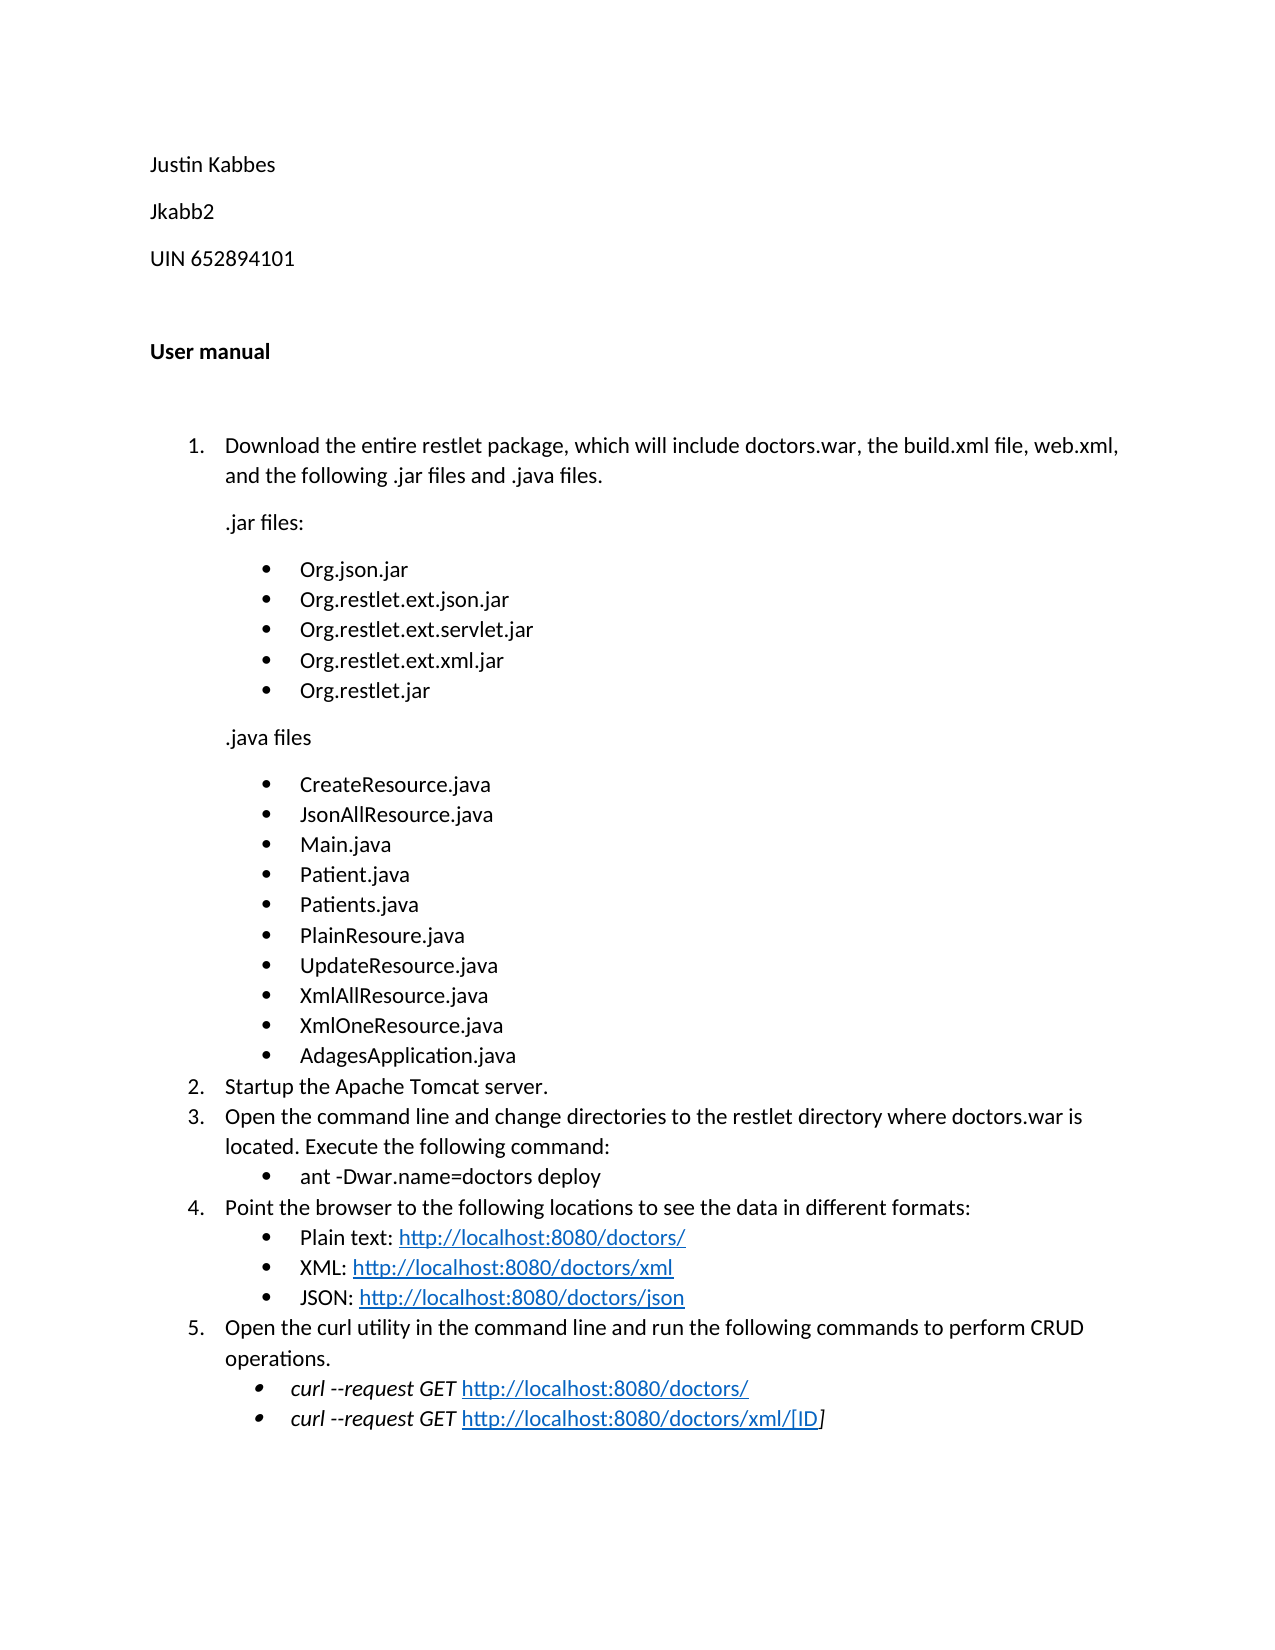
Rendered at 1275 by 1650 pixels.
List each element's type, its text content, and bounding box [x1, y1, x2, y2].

text .jar files: [225, 508, 1125, 536]
list Open the command line and change directories to the restlet directory where doctors.war is located. Execute the following command: [187, 1102, 1125, 1160]
list Startup the Apache Tomcat server. [187, 1072, 1125, 1100]
list JSON: http://localhost:8080/doctors/json [262, 1283, 1125, 1311]
list AdagesApplication.java [262, 1042, 1125, 1070]
list Open the curl utility in the command line and run the following commands to perform CRUD operations. [187, 1313, 1125, 1372]
list curl --request GET http://localhost:8080/doctors/ [253, 1374, 1125, 1402]
list Plain text: http://localhost:8080/doctors/ [262, 1223, 1125, 1251]
text User manual [150, 337, 1125, 366]
list Patient.java [262, 860, 1125, 888]
list Org.restlet.ext.servlet.jar [262, 616, 1125, 644]
list Org.restlet.ext.json.jar [262, 585, 1125, 613]
list XML: http://localhost:8080/doctors/xml [262, 1253, 1125, 1281]
list PlainResoure.java [262, 921, 1125, 949]
list curl --request GET http://localhost:8080/doctors/xml/[ID] [253, 1404, 1125, 1432]
text UIN 652894101 [150, 244, 1125, 272]
list XmlOneResource.java [262, 1011, 1125, 1039]
text Jkabb2 [150, 197, 1125, 225]
list XmlAllResource.java [262, 981, 1125, 1009]
list Org.restlet.ext.xml.jar [262, 646, 1125, 674]
list JsonAllResource.java [262, 800, 1125, 828]
list UpdateResource.java [262, 951, 1125, 979]
list Patients.java [262, 891, 1125, 919]
list ant -Dwar.name=doctors deploy [262, 1162, 1125, 1191]
list CreateResource.java [262, 770, 1125, 798]
text .java files [225, 723, 1125, 751]
text Justin Kabbes [150, 150, 1125, 178]
list Point the browser to the following locations to see the data in different formats: [187, 1193, 1125, 1221]
list Download the entire restlet package, which will include doctors.war, the build.xml file, web.xml, and the following .jar files and .java files. [187, 431, 1125, 489]
list Main.java [262, 830, 1125, 858]
list Org.json.jar [262, 555, 1125, 583]
list Org.restlet.jar [262, 676, 1125, 704]
